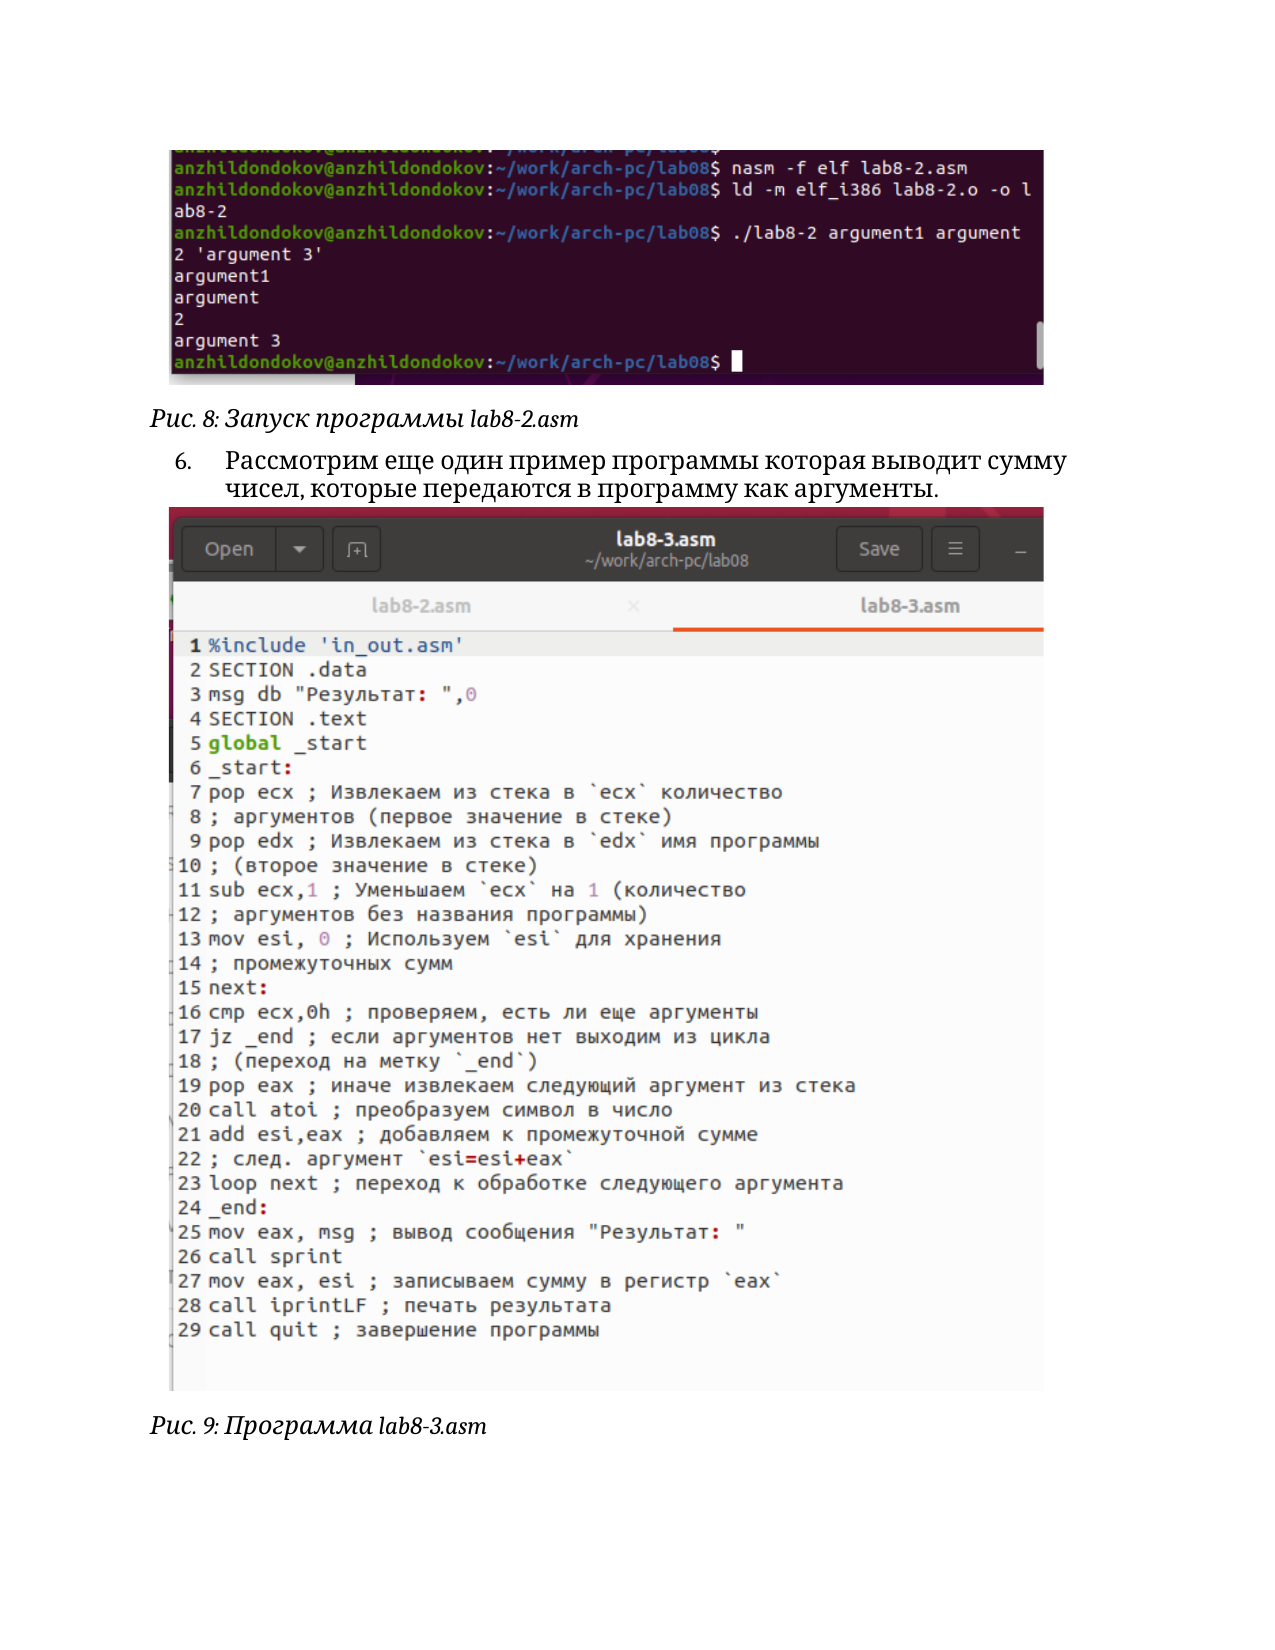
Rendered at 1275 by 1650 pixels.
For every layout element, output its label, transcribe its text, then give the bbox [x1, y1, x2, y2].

text Рис. 9: Программа lab8-3.asm [150, 1412, 1125, 1441]
picture [168, 150, 1044, 385]
list Рассмотрим еще один пример программы которая выводит сумму чисел, которые передаются в программу как аргументы. [175, 447, 1125, 504]
picture [168, 507, 1044, 1391]
text Рис. 8: Запуск программы lab8-2.asm [150, 405, 1125, 434]
